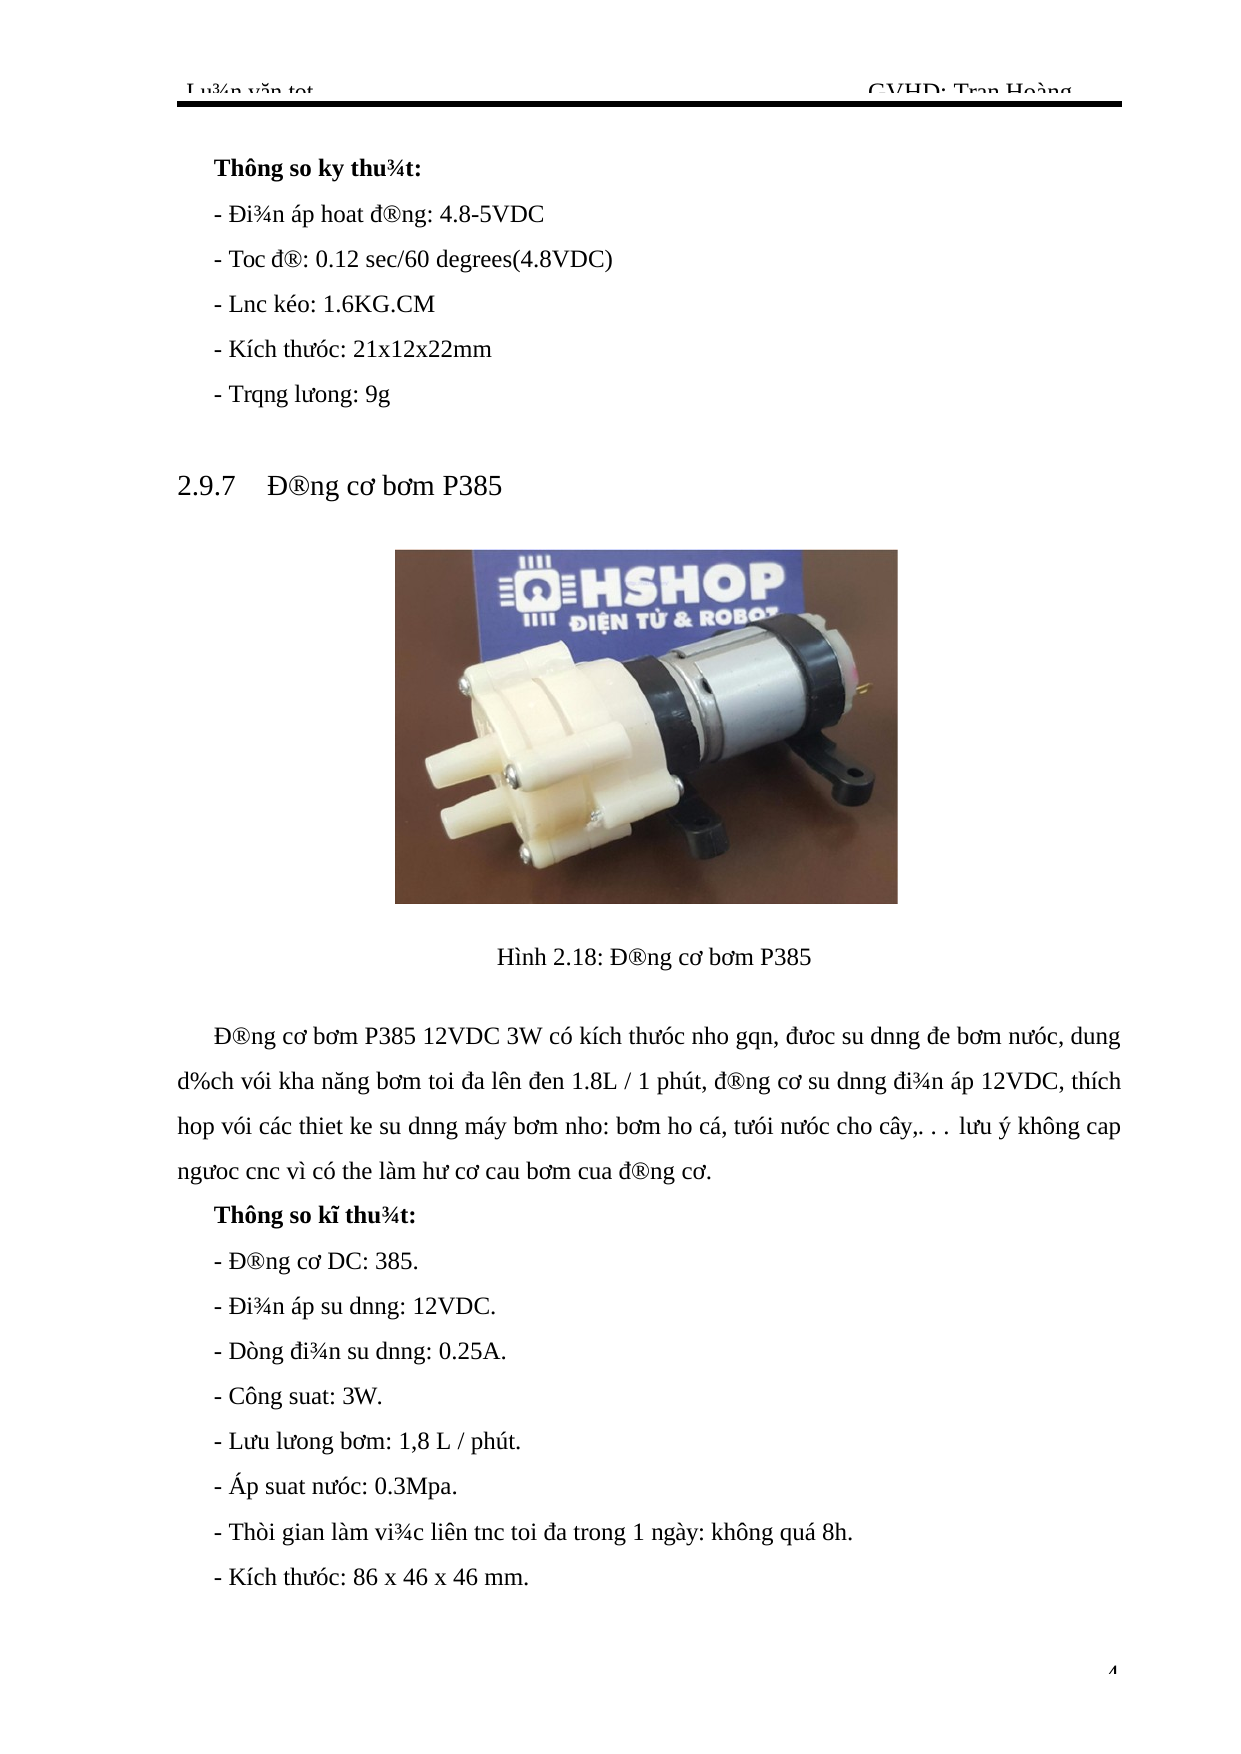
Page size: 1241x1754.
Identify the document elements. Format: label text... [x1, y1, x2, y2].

subtitle Đ®ng cơ bơm P385 [177, 468, 1240, 501]
list Lưu lưong bơm: 1,8 L / phút. [214, 1426, 1240, 1455]
list Dòng đi¾n su dnng: 0.25A. [214, 1336, 1240, 1365]
text Hình 2.18: Đ®ng cơ bơm P385 [497, 942, 1240, 971]
subtitle Thông so kĩ thu¾t: [214, 1201, 1240, 1229]
list Đi¾n áp hoat đ®ng: 4.8-5VDC [214, 199, 1240, 227]
list Công suat: 3W. [214, 1381, 1240, 1410]
list Thòi gian làm vi¾c liên tnc toi đa trong 1 ngày: không quá 8h. [214, 1517, 1240, 1545]
picture [395, 549, 898, 904]
list Toc đ®: 0.12 sec/60 degrees(4.8VDC) [214, 244, 1240, 273]
list Kích thưóc: 86 x 46 x 46 mm. [214, 1562, 1240, 1591]
subtitle Thông so ky thu¾t: [214, 153, 1240, 182]
list Trqng lưong: 9g [214, 379, 1240, 408]
list Đi¾n áp su dnng: 12VDC. [214, 1291, 1240, 1319]
list Đ®ng cơ DC: 385. [214, 1246, 1240, 1274]
list Áp suat nưóc: 0.3Mpa. [214, 1471, 1240, 1500]
list Kích thưóc: 21x12x22mm [214, 334, 1240, 363]
list Lnc kéo: 1.6KG.CM [214, 289, 1240, 318]
text Đ®ng cơ bơm P385 12VDC 3W có kích thưóc nho gqn, đưoc su dnng đe bơm nưóc, dung d%ch vói kha năng bơm toi đa lên đen 1.8L / 1 phút, đ®ng cơ su dnng đi¾n áp 12VDC, thích hop vói các thiet ke su dnng máy bơm nho: bơm ho cá, tưói nưóc cho cây,. . . lưu ý không cap ngưoc cnc vì có the làm hư cơ cau bơm cua đ®ng cơ. [177, 1021, 1122, 1184]
